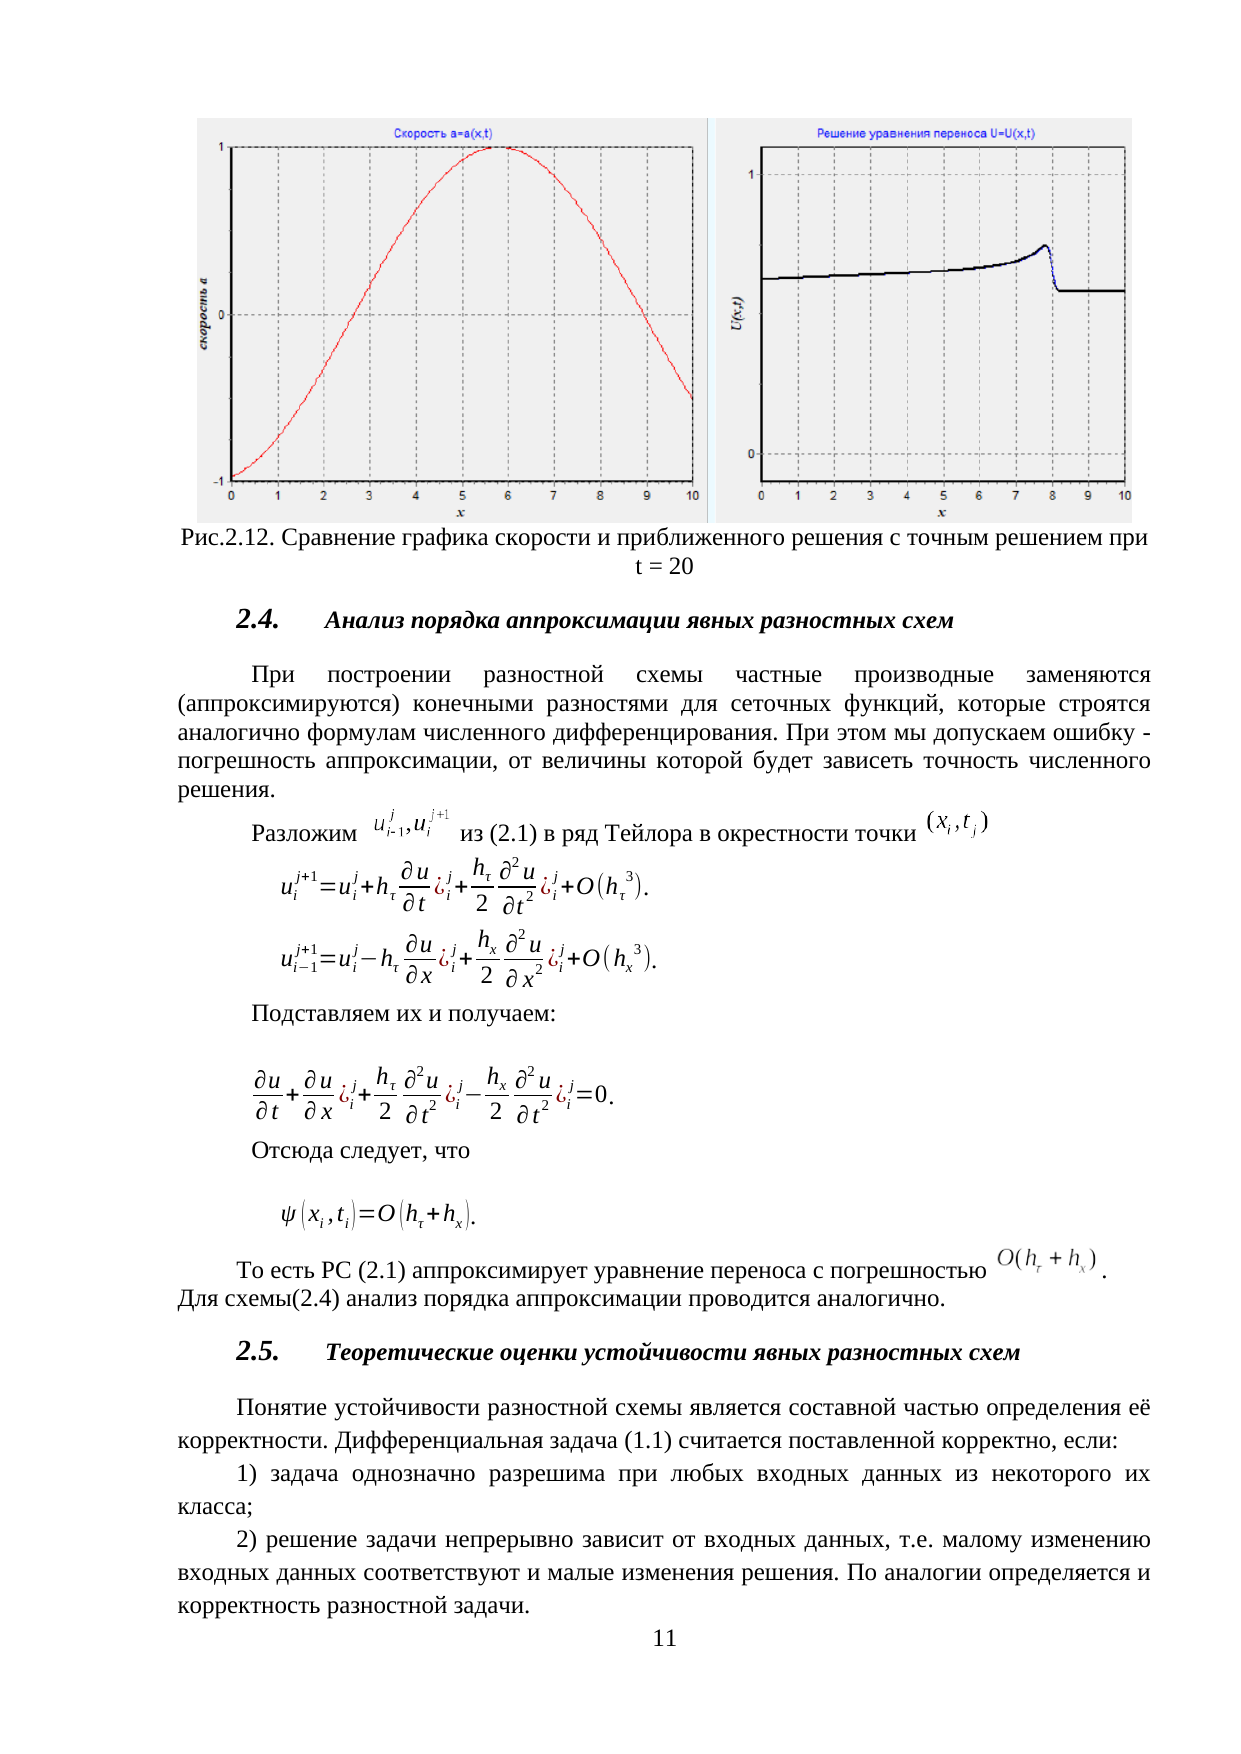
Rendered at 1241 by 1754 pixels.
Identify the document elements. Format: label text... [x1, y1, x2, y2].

text Рис.2.12. Сравнение графика скорости и приближенного решения с точным решением при t = 20 [177, 522, 1152, 580]
subtitle Анализ порядка аппроксимации явных разностных схем [236, 601, 1152, 634]
text . [207, 1198, 1152, 1233]
text 2) решение задачи непрерывно зависит от входных данных, т.е. малому изменению входных данных соответствуют и малые изменения решения. По аналогии определяется и корректность разностной задачи. [177, 1524, 1152, 1618]
text Понятие устойчивости разностной схемы является составной частью определения её корректности. Дифференциальная задача (1.1) считается поставленной корректно, если: [177, 1392, 1152, 1453]
text При построении разностной схемы частные производные заменяются (аппроксимируются) конечными разностями для сеточных функций, которые строятся аналогично формулам численного дифференцирования. При этом мы допускаем ошибку - погрешность аппроксимации, от величины которой будет зависеть точность численного решения. [177, 659, 1152, 803]
text Отсюда следует, что [177, 1135, 1152, 1163]
text 1) задача однозначно разрешима при любых входных данных из некоторого их класса; [177, 1458, 1152, 1519]
text Подставляем их и получаем: [177, 998, 1152, 1027]
subtitle Теоретические оценки устойчивости явных разностных схем [236, 1333, 1152, 1367]
text . [207, 926, 1152, 992]
text . [207, 853, 1152, 920]
text . [177, 1062, 1152, 1128]
picture [197, 118, 1132, 523]
text То есть РС (2.1) аппроксимирует уравнение переноса с погрешностью . Для схемы(2.4) анализ порядка аппроксимации проводится аналогично. [177, 1239, 1152, 1312]
text Разложим из (2.1) в ряд Тейлора в окрестности точки [177, 803, 1152, 847]
